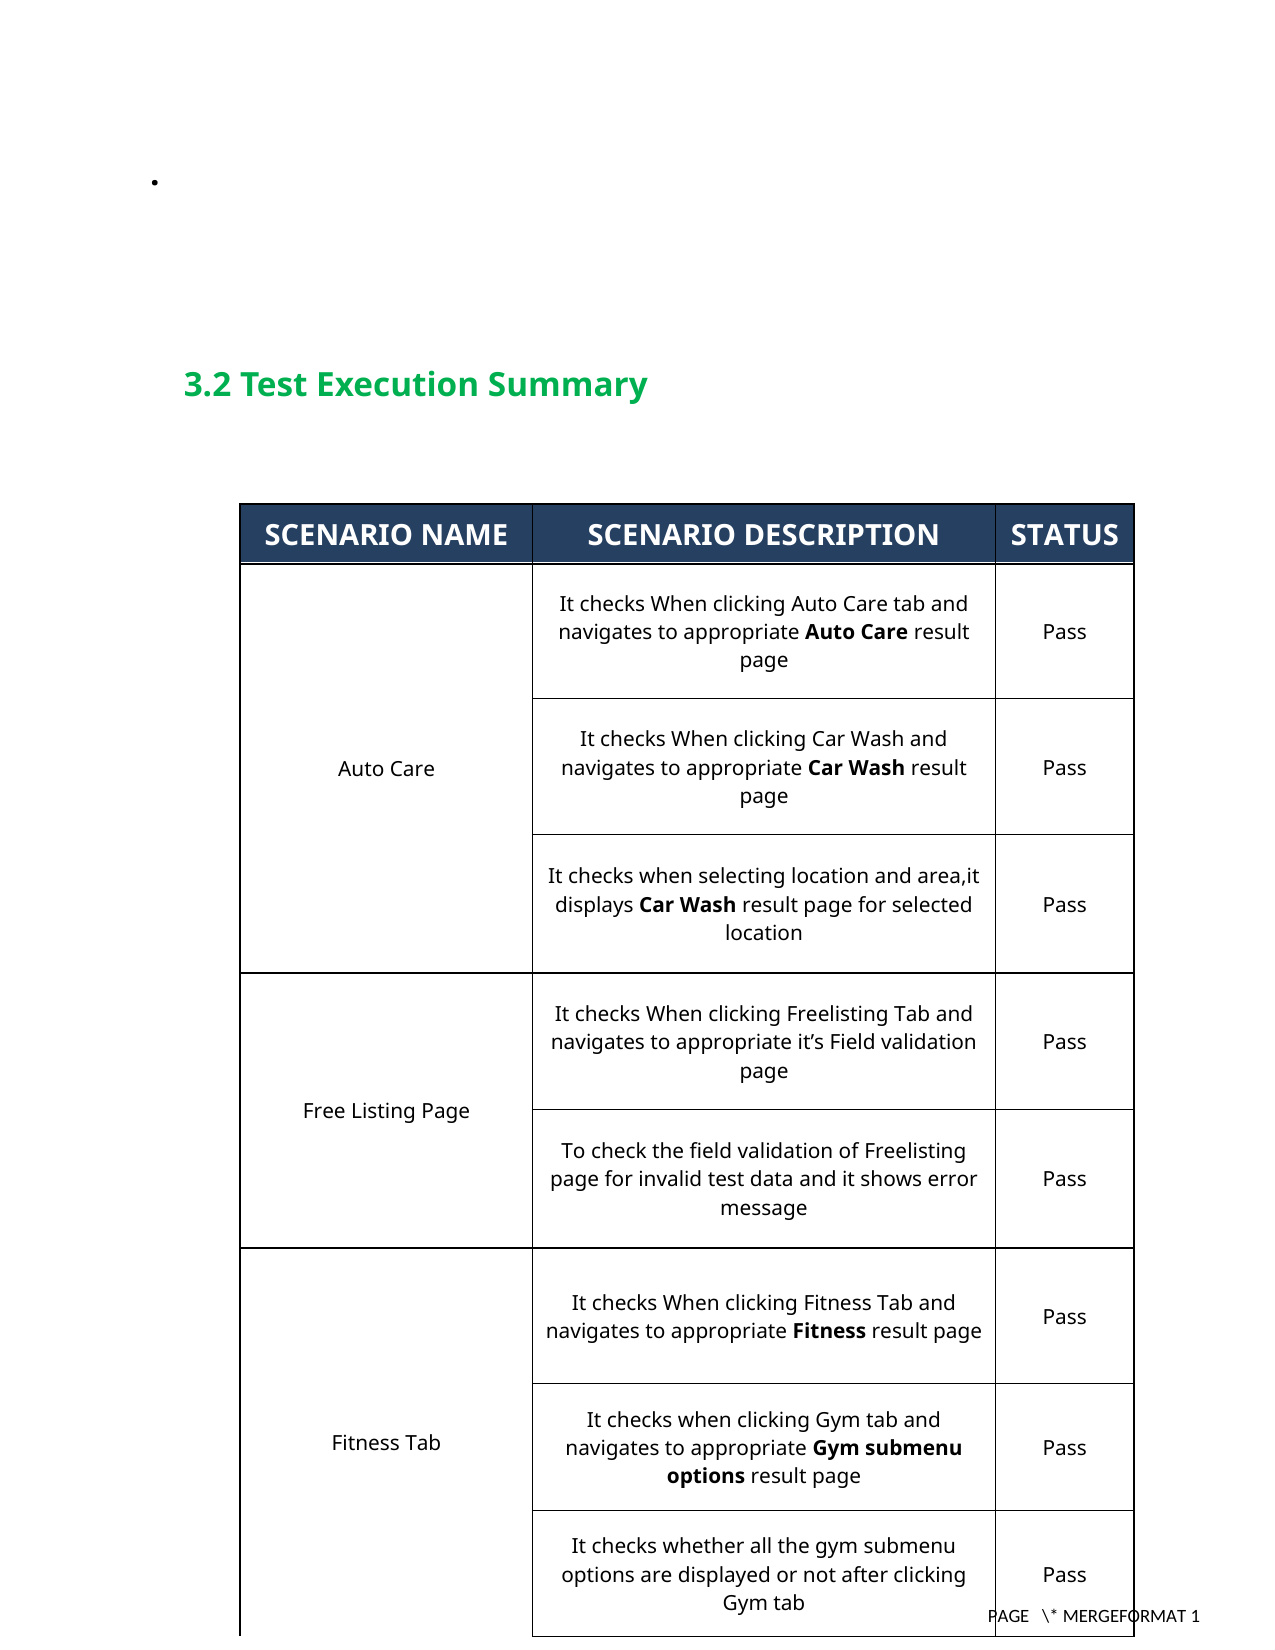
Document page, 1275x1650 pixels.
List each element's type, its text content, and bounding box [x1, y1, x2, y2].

table_cell It checks When clicking Car Wash and navigates to appropriate Car Wash result page [533, 699, 995, 834]
subtitle . [150, 150, 1200, 195]
table_header SCENARIO NAME [241, 505, 532, 562]
table_cell To check the field validation of Freelisting page for invalid test data and it shows error message [533, 1110, 995, 1247]
table_cell Pass [996, 1384, 1133, 1510]
subtitle 3.2 Test Execution Summary [150, 361, 1200, 407]
table_cell Pass [996, 974, 1133, 1109]
table_cell It checks When clicking Freelisting Tab and navigates to appropriate it’s Field validation page [533, 974, 995, 1109]
table_cell It checks When clicking Auto Care tab and navigates to appropriate Auto Care result page [533, 565, 995, 698]
table_cell Pass [996, 835, 1133, 972]
table_cell It checks When clicking Fitness Tab and navigates to appropriate Fitness result page [533, 1249, 995, 1383]
table_header STATUS [996, 505, 1133, 562]
table_cell It checks whether all the gym submenu options are displayed or not after clicking Gym tab [533, 1511, 995, 1636]
table_cell Fitness Tab [241, 1249, 532, 1636]
table_cell Pass [996, 1511, 1133, 1636]
table_cell It checks when selecting location and area,it displays Car Wash result page for selected location [533, 835, 995, 972]
table_cell It checks when clicking Gym tab and navigates to appropriate Gym submenu options result page [533, 1384, 995, 1510]
table_header SCENARIO DESCRIPTION [533, 505, 995, 562]
table_cell Pass [996, 1249, 1133, 1383]
table_cell Pass [996, 1110, 1133, 1247]
table_cell Free Listing Page [241, 974, 532, 1247]
table_cell Pass [996, 565, 1133, 698]
table_cell Pass [996, 699, 1133, 834]
table_cell Auto Care [241, 565, 532, 972]
